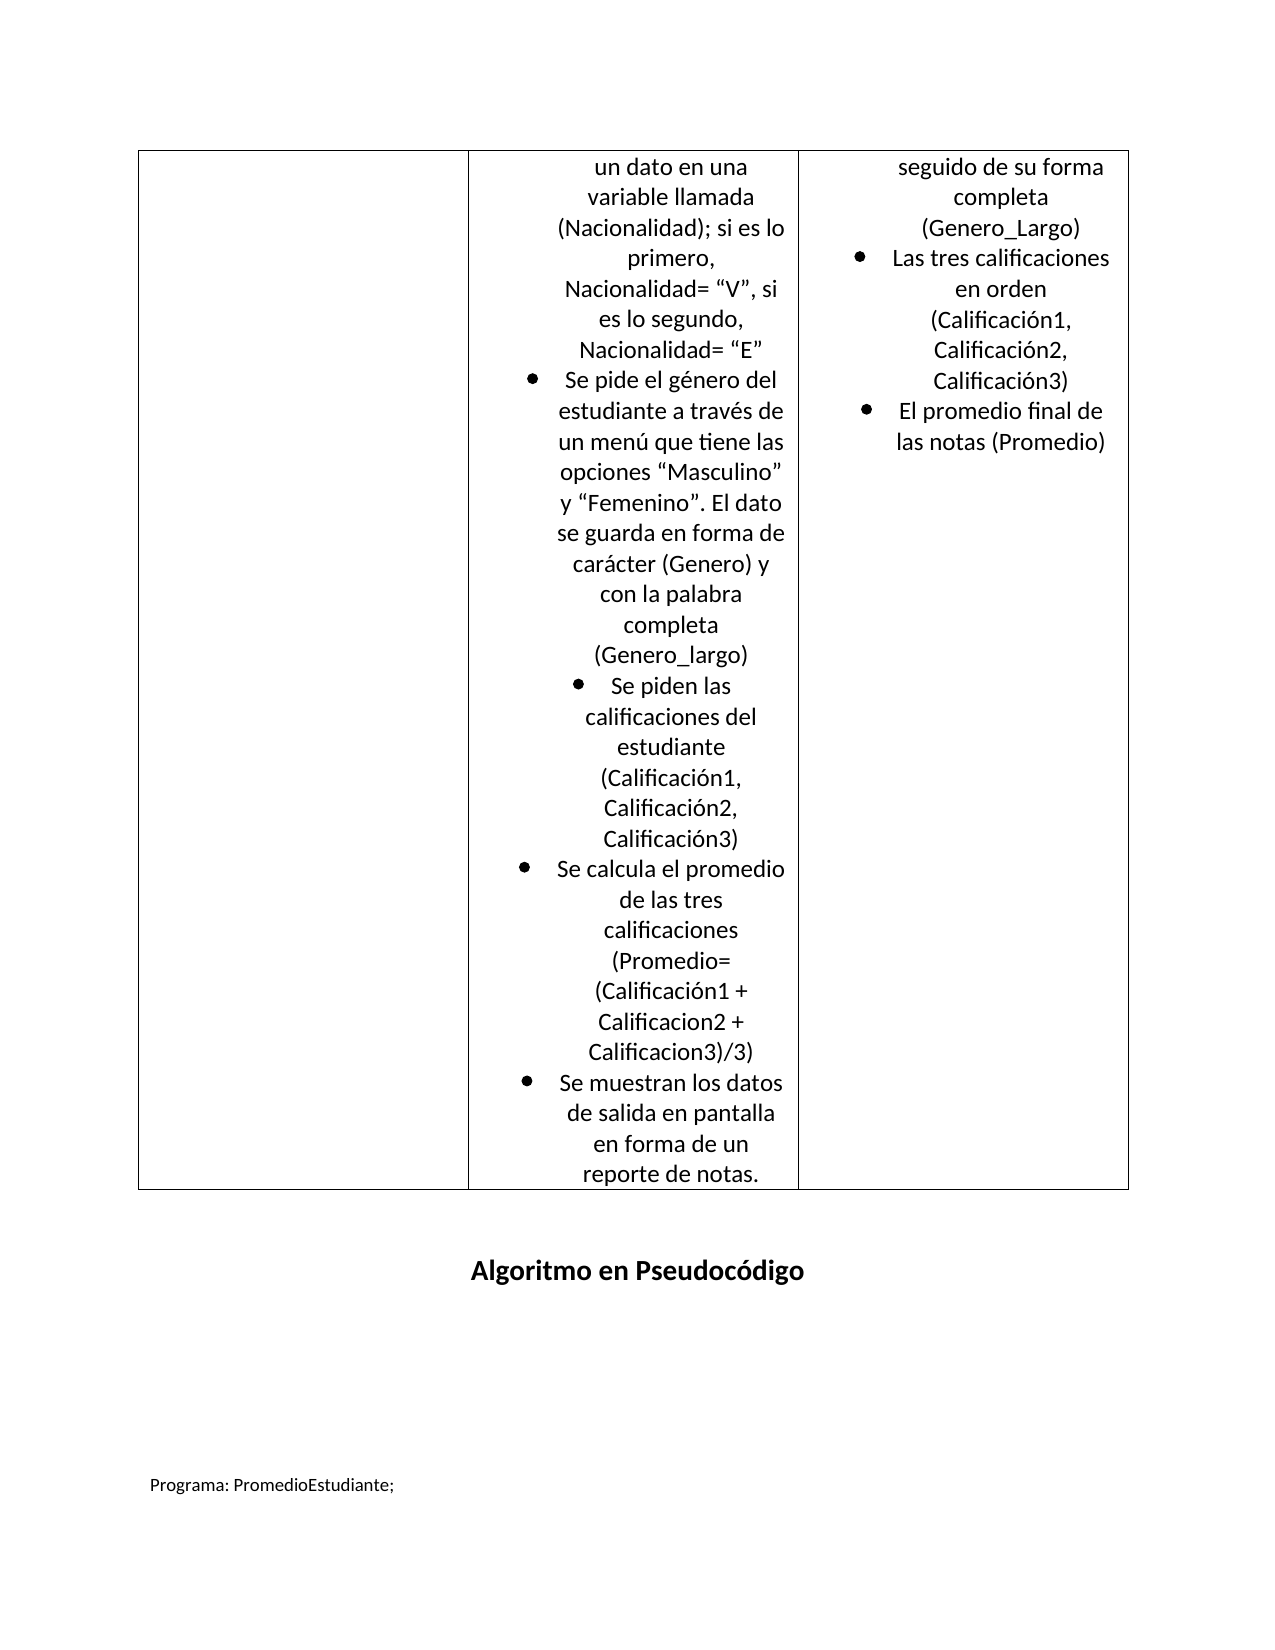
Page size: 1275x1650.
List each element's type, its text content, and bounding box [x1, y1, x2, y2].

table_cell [139, 151, 468, 1189]
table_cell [799, 151, 1128, 1189]
text Algoritmo en Pseudocódigo [150, 1252, 1125, 1288]
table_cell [469, 151, 798, 1189]
text Programa: PromedioEstudiante; [150, 1473, 1125, 1496]
